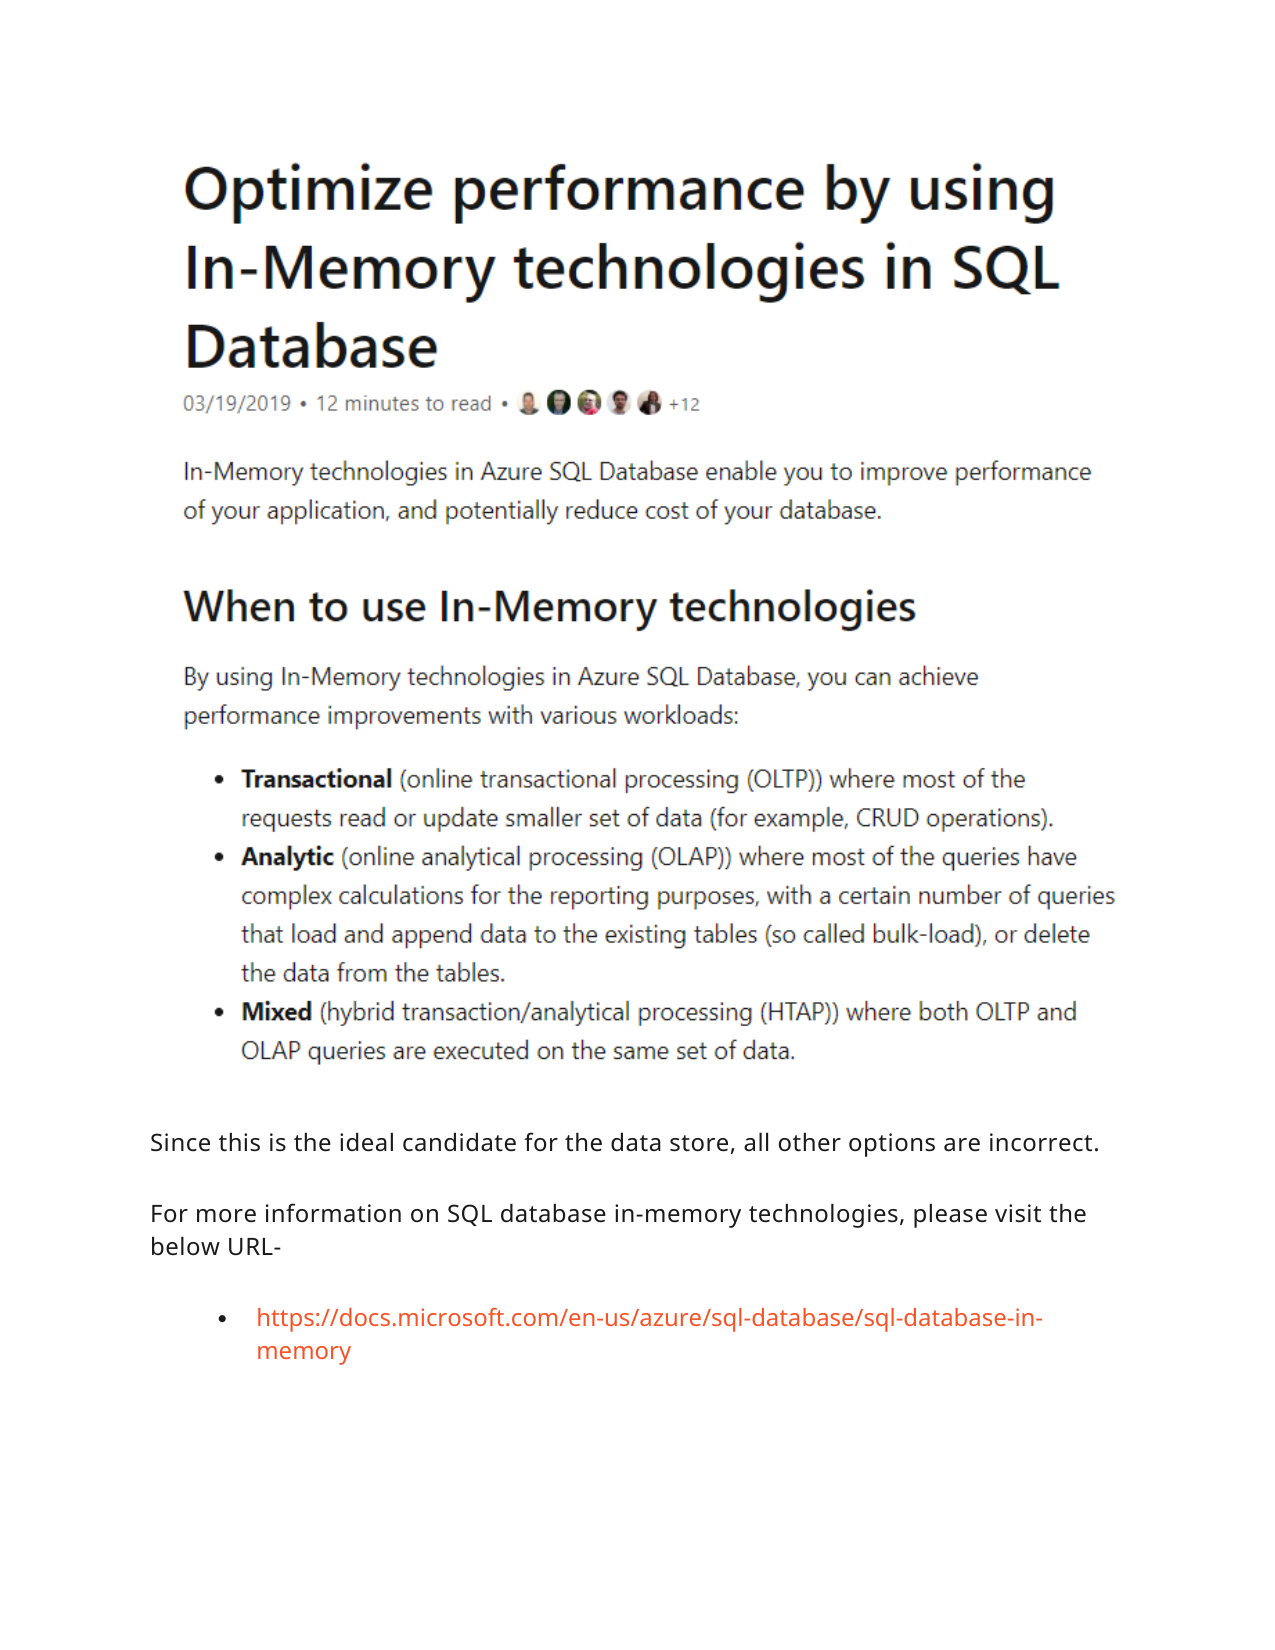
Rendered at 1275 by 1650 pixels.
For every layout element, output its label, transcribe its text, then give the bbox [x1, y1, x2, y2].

text Since this is the ideal candidate for the data store, all other options are incorrect. [150, 1125, 1125, 1158]
list https://docs.microsoft.com/en-us/azure/sql-database/sql-database-in-memory [219, 1301, 1094, 1366]
text For more information on SQL database in-memory technologies, please visit the below URL- [150, 1197, 1125, 1262]
picture [150, 150, 1125, 1087]
